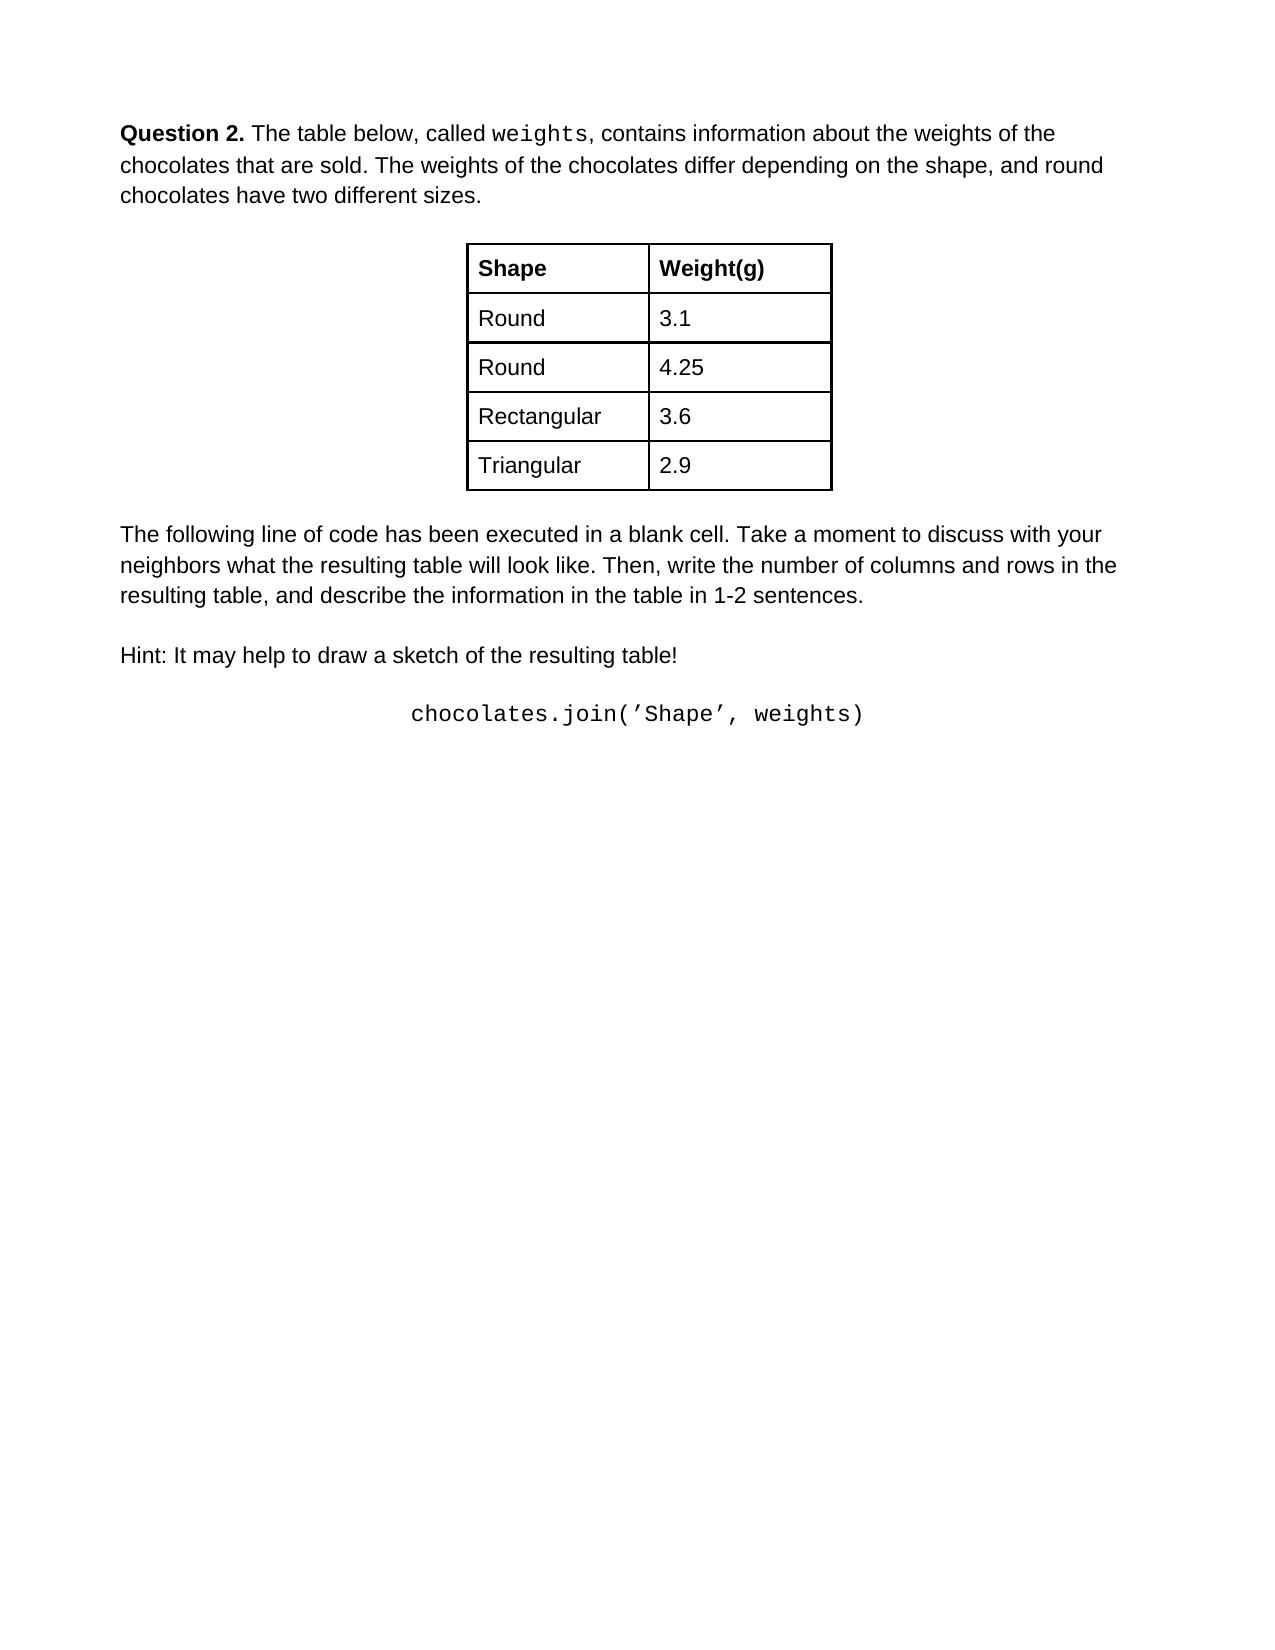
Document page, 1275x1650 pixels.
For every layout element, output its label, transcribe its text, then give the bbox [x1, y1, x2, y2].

text The following line of code has been executed in a blank cell. Take a moment to discuss with your neighbors what the resulting table will look like. Then, write the number of columns and rows in the resulting table, and describe the information in the table in 1-2 sentences. [120, 521, 1155, 608]
table_cell 3.1 [650, 294, 830, 341]
table_cell 3.6 [650, 393, 830, 440]
table_cell Round [469, 344, 648, 391]
table_cell Triangular [469, 442, 648, 489]
table_header Weight(g) [650, 245, 830, 292]
table_cell 4.25 [650, 344, 830, 391]
text Hint: It may help to draw a sketch of the resulting table! [120, 642, 1155, 669]
text Question 2. The table below, called weights, contains information about the weights of the chocolates that are sold. The weights of the chocolates differ depending on the shape, and round chocolates have two different sizes. [120, 120, 1155, 209]
table_cell Rectangular [469, 393, 648, 440]
text chocolates.join(’Shape’, weights) [120, 703, 1155, 729]
table_header Shape [469, 245, 648, 292]
table_cell 2.9 [650, 442, 830, 489]
table_cell Round [469, 294, 648, 341]
